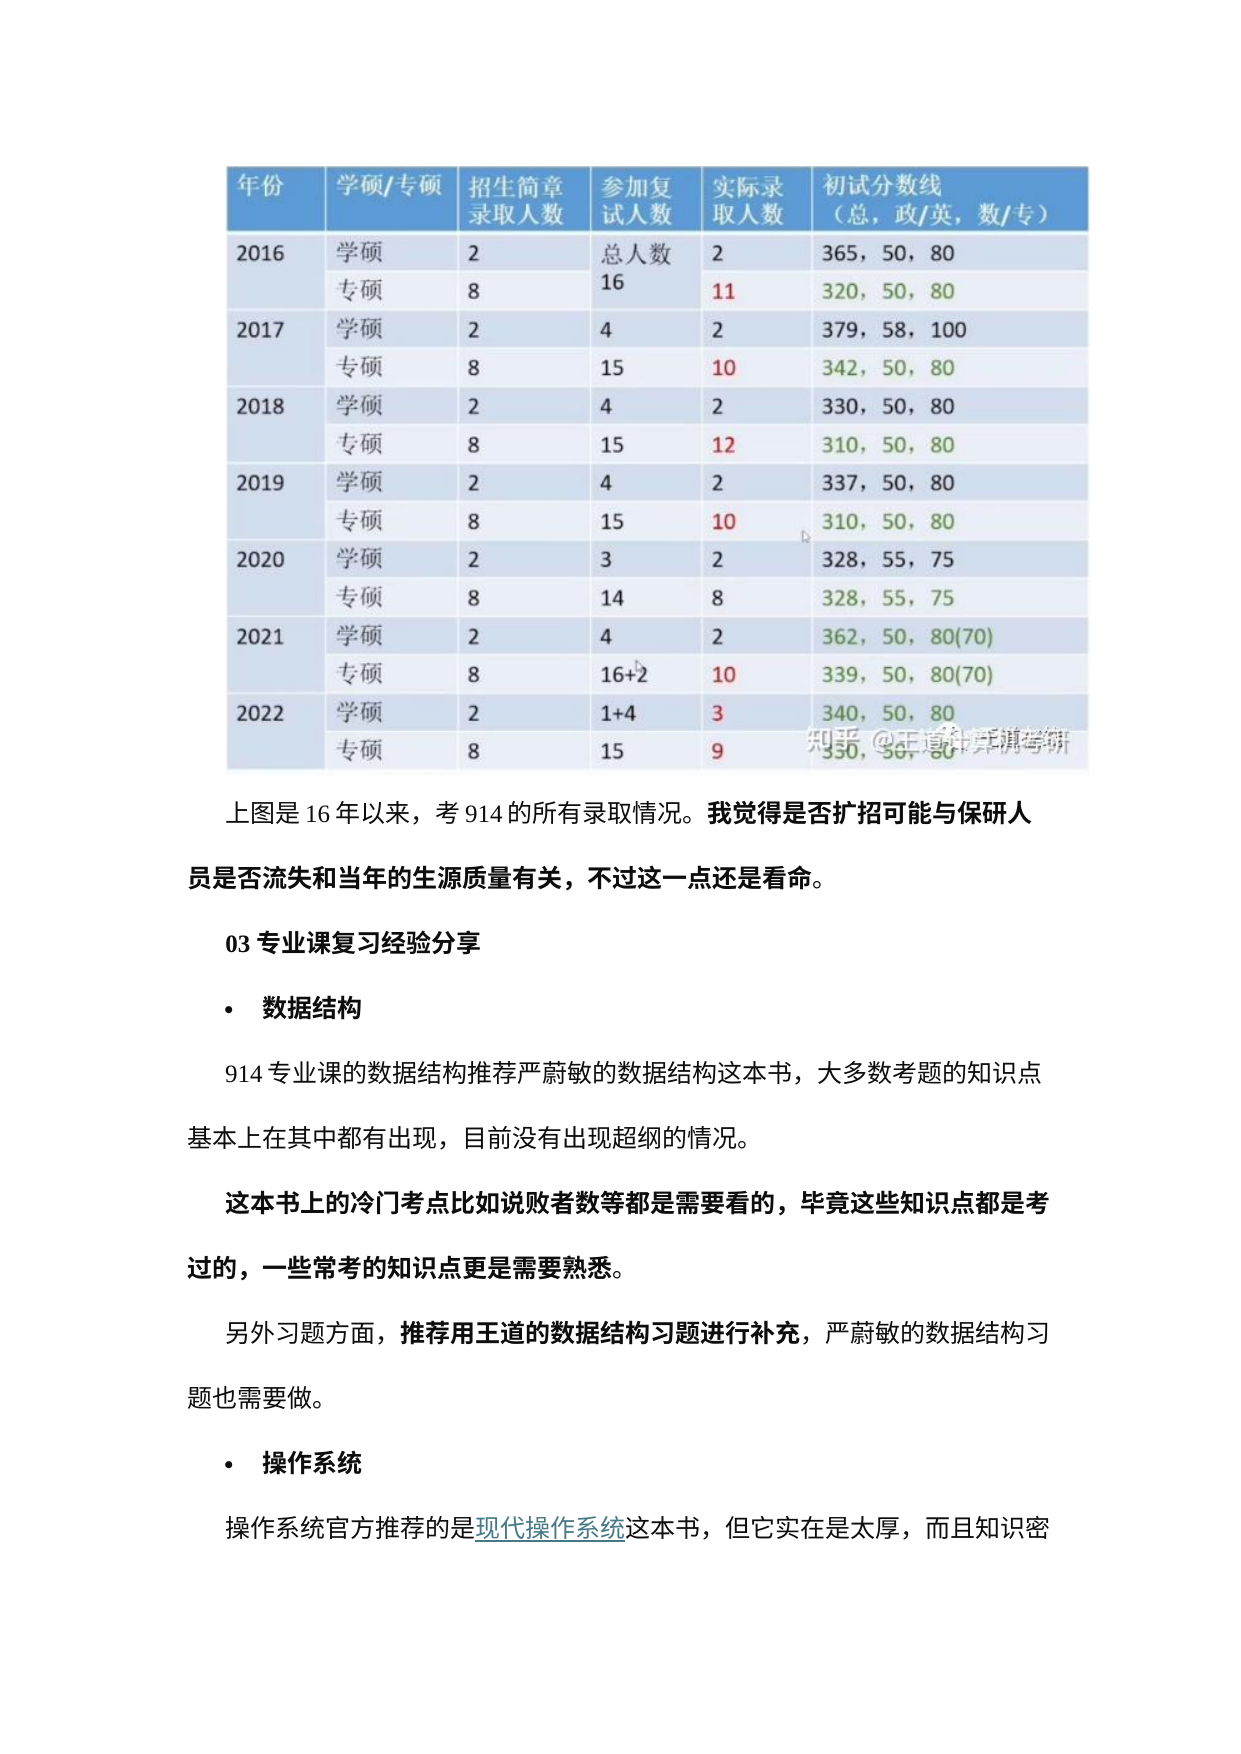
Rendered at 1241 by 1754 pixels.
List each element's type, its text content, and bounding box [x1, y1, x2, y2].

text 另外习题方面，推荐用王道的数据结构习题进行补充，严蔚敏的数据结构习题也需要做。 [187, 1299, 1053, 1429]
text 914专业课的数据结构推荐严蔚敏的数据结构这本书，大多数考题的知识点基本上在其中都有出现，目前没有出现超纲的情况。 [187, 1039, 1053, 1169]
text 这本书上的冷门考点比如说败者数等都是需要看的，毕竟这些知识点都是考过的，一些常考的知识点更是需要熟悉。 [187, 1169, 1053, 1299]
text 上图是16年以来，考914的所有录取情况。我觉得是否扩招可能与保研人员是否流失和当年的生源质量有关，不过这一点还是看命。 [187, 779, 1053, 909]
list 数据结构 [187, 974, 1053, 1039]
list 操作系统 [187, 1429, 1053, 1494]
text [187, 1494, 1053, 1559]
picture [225, 166, 1091, 776]
text 03 专业课复习经验分享 [187, 909, 1053, 974]
